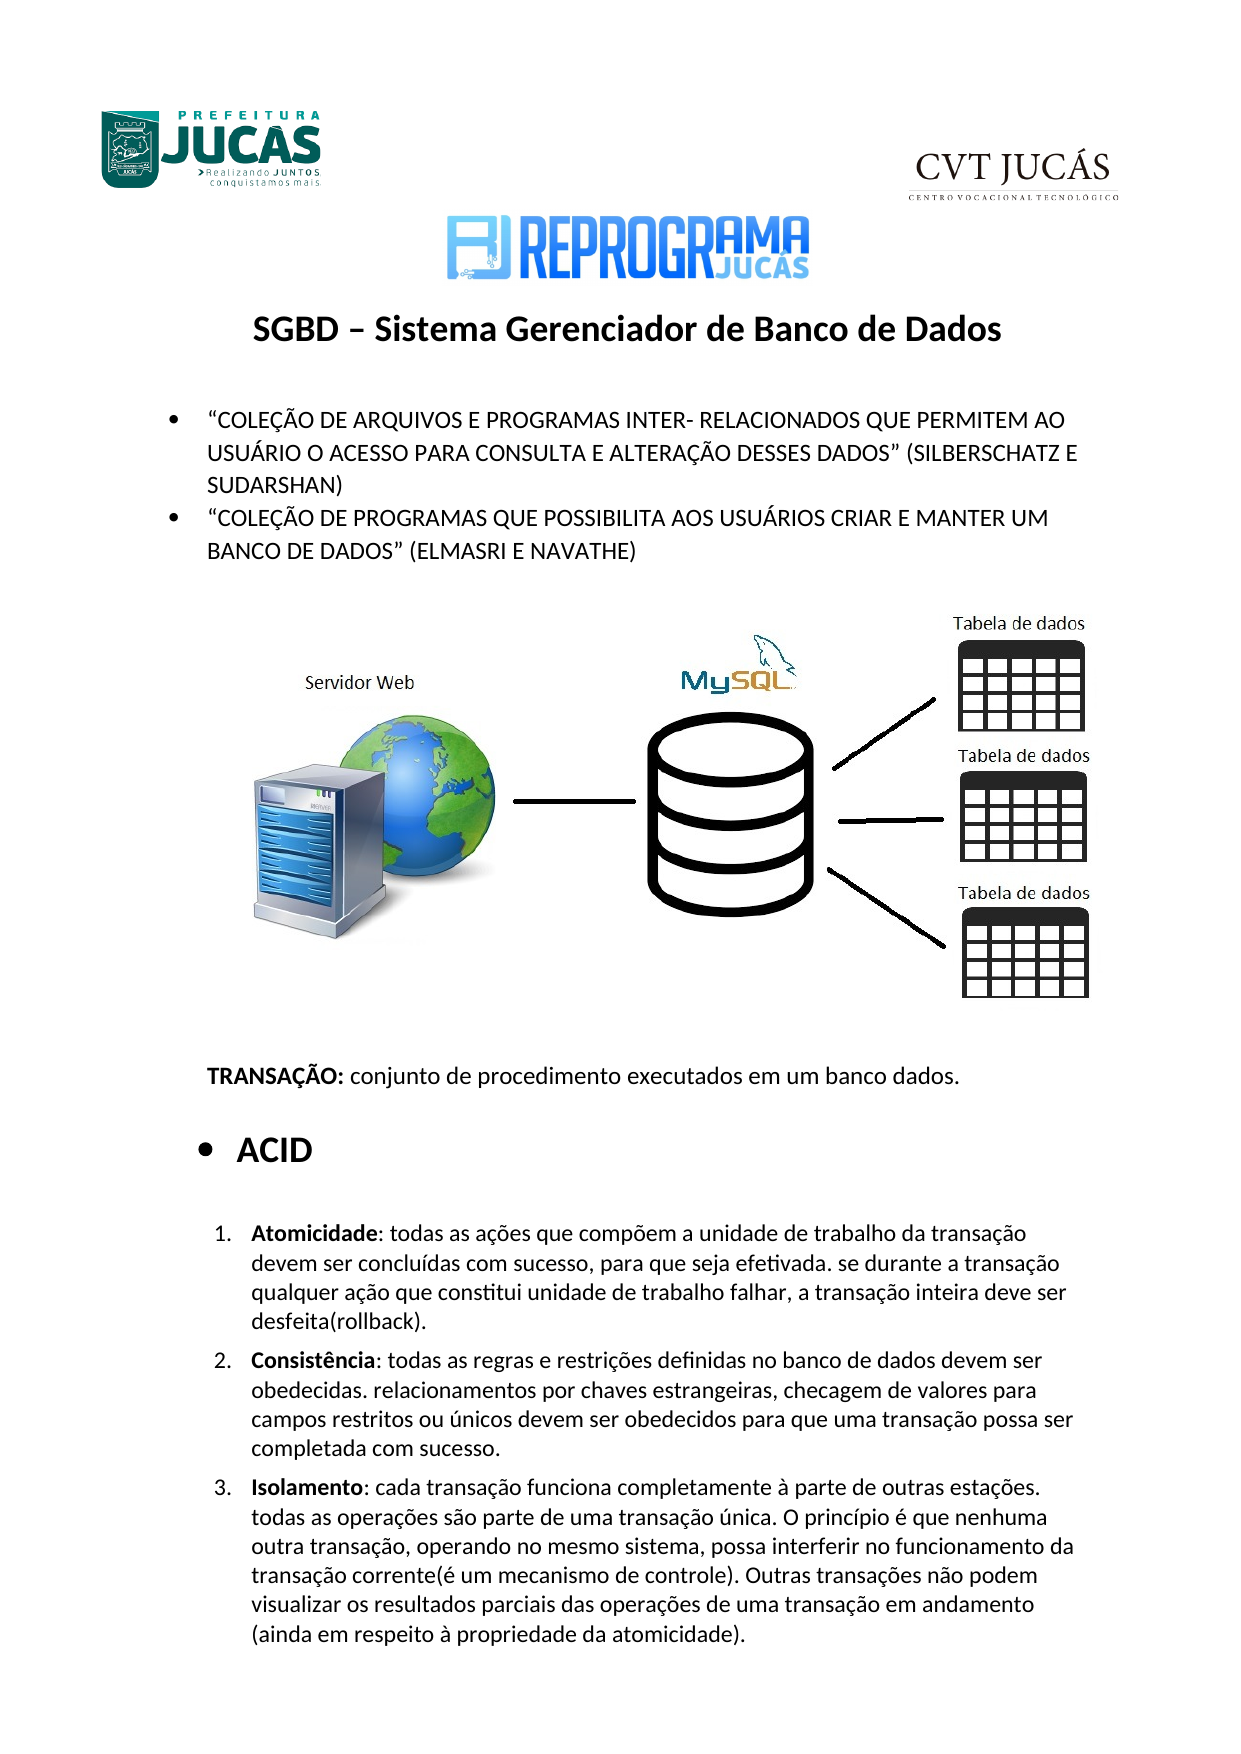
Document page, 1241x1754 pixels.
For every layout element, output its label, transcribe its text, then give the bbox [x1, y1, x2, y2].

list Atomicidade: todas as ações que compõem a unidade de trabalho da transação devem ser concluídas com sucesso, para que seja efetivada. se durante a transação qualquer ação que constitui unidade de trabalho falhar, a transação inteira deve ser desfeita(rollback). [214, 1218, 1093, 1336]
list “COLEÇÃO DE ARQUIVOS E PROGRAMAS INTER- RELACIONADOS QUE PERMITEM AO USUÁRIO O ACESSO PARA CONSULTA E ALTERAÇÃO DESSES DADOS” (SILBERSCHATZ E SUDARSHAN) [169, 404, 1093, 500]
list “COLEÇÃO DE PROGRAMAS QUE POSSIBILITA AOS USUÁRIOS CRIAR E MANTER UM BANCO DE DADOS” (ELMASRI E NAVATHE) [169, 503, 1093, 566]
picture [442, 209, 813, 286]
list ACID [199, 1126, 1093, 1172]
picture [206, 568, 1138, 1058]
list TRANSAÇÃO: conjunto de procedimento executados em um banco dados. [207, 1060, 1093, 1091]
text SGBD – Sistema Gerenciador de Banco de Dados [162, 305, 1093, 351]
picture [101, 111, 321, 188]
picture [881, 135, 1145, 213]
